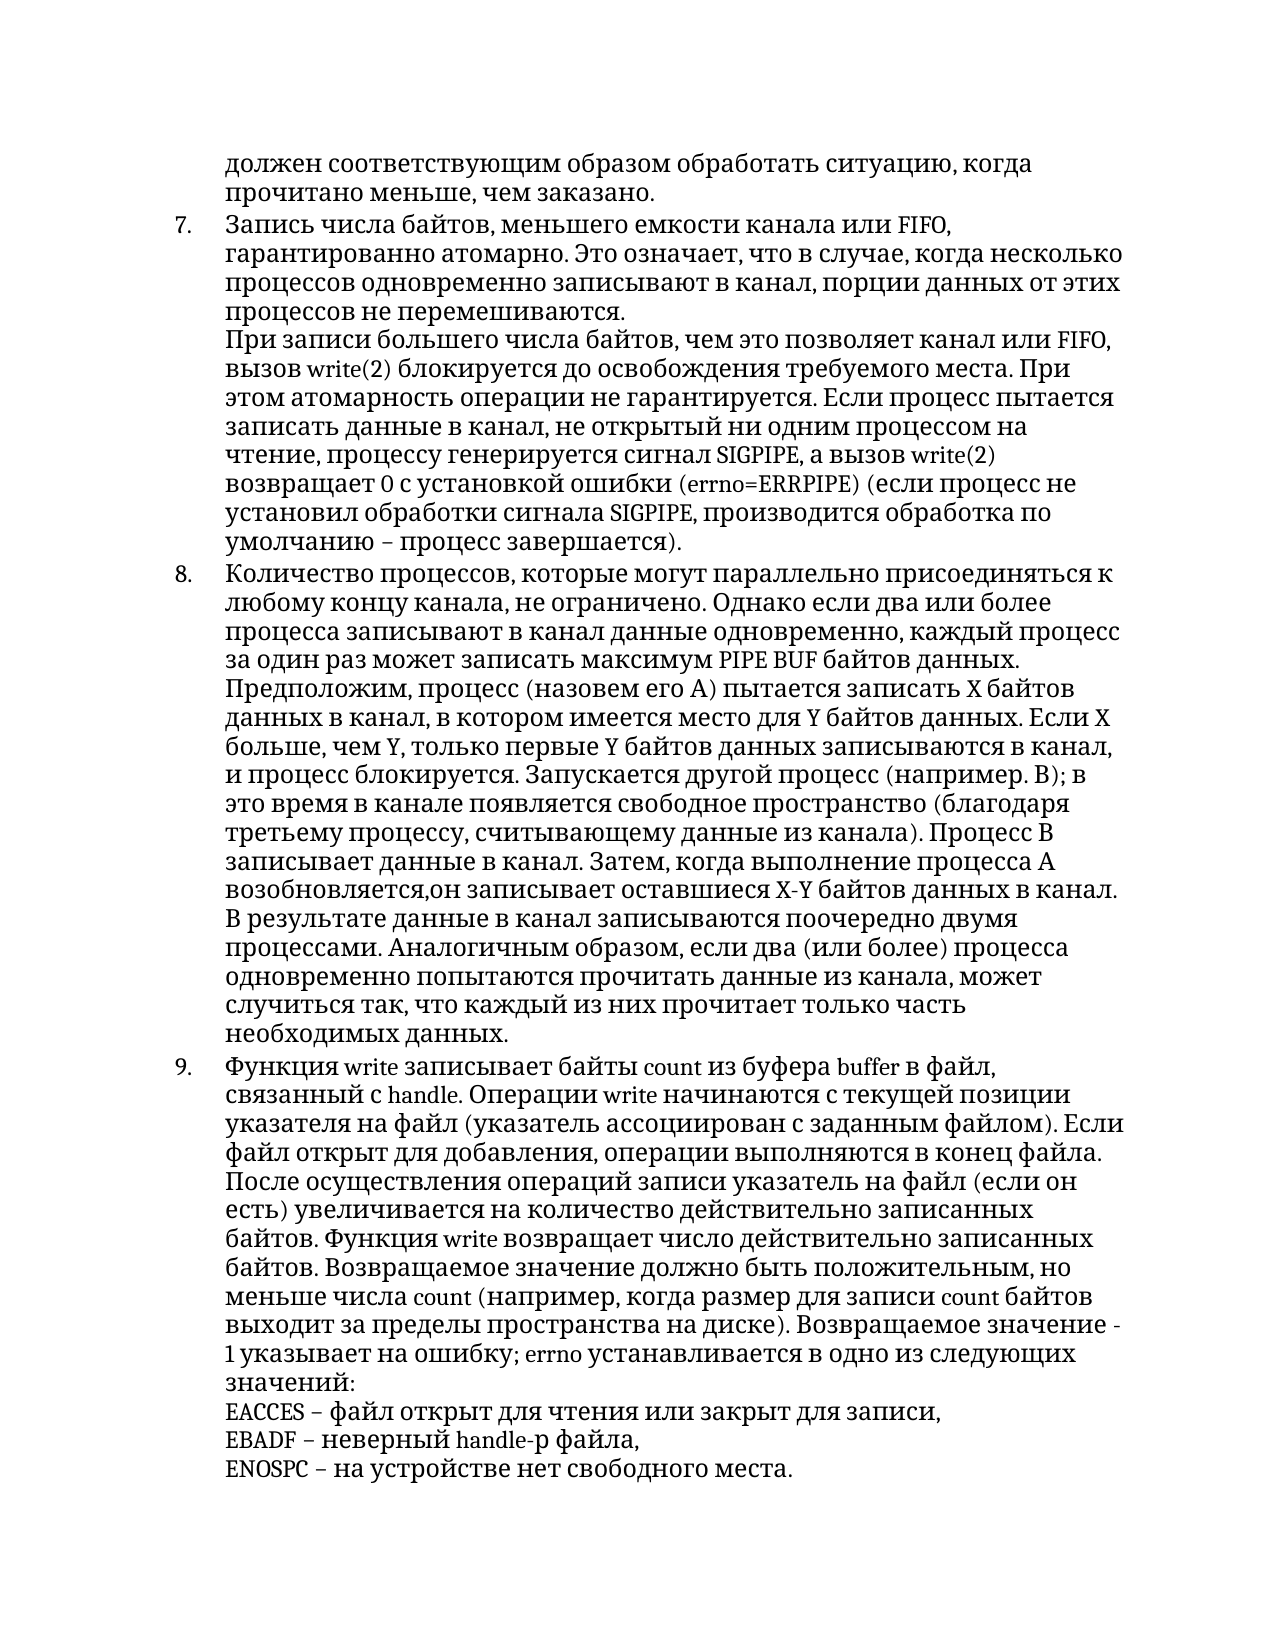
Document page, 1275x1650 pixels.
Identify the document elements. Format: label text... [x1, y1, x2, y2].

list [175, 150, 1125, 207]
list Запись числа байтов, меньшего емкости канала или FIFO, гарантированно атомарно. Это означает, что в случае, когда несколько процессов одновременно записывают в канал, порции данных от этих процессов не перемешиваются. При записи большего числа байтов, чем это позволяет канал или FIFO, вызов write(2) блокируется до освобождения требуемого места. При этом атомарность операции не гарантируется. Если процесс пытается записать данные в канал, не открытый ни одним процессом на чтение, процессу генерируется сигнал SIGPIPE, а вызов write(2) возвращает 0 с установкой ошибки (errno=ERRPIPE) (если процесс не установил обработки сигнала SIGPIPE, производится обработка по умолчанию − процесс завершается). [175, 211, 1125, 556]
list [175, 1052, 1125, 1484]
list Количество процессов, которые могут параллельно присоединяться к любому концу канала, не ограничено. Однако если два или более процесса записывают в канал данные одновременно, каждый процесс за один раз может записать максимум PIPE BUF байтов данных. Предположим, процесс (назовем его А) пытается записать X байтов данных в канал, в котором имеется место для Y байтов данных. Если X больше, чем Y, только первые Y байтов данных записываются в канал, и процесс блокируется. Запускается другой процесс (например. В); в это время в канале появляется свободное пространство (благодаря третьему процессу, считывающему данные из канала). Процесс В записывает данные в канал. Затем, когда выполнение процесса А возобновляется,он записывает оставшиеся X-Y байтов данных в канал. В результате данные в канал записываются поочередно двумя процессами. Аналогичным образом, если два (или более) процесса одновременно попытаются прочитать данные из канала, может случиться так, что каждый из них прочитает только часть необходимых данных. [175, 560, 1125, 1049]
